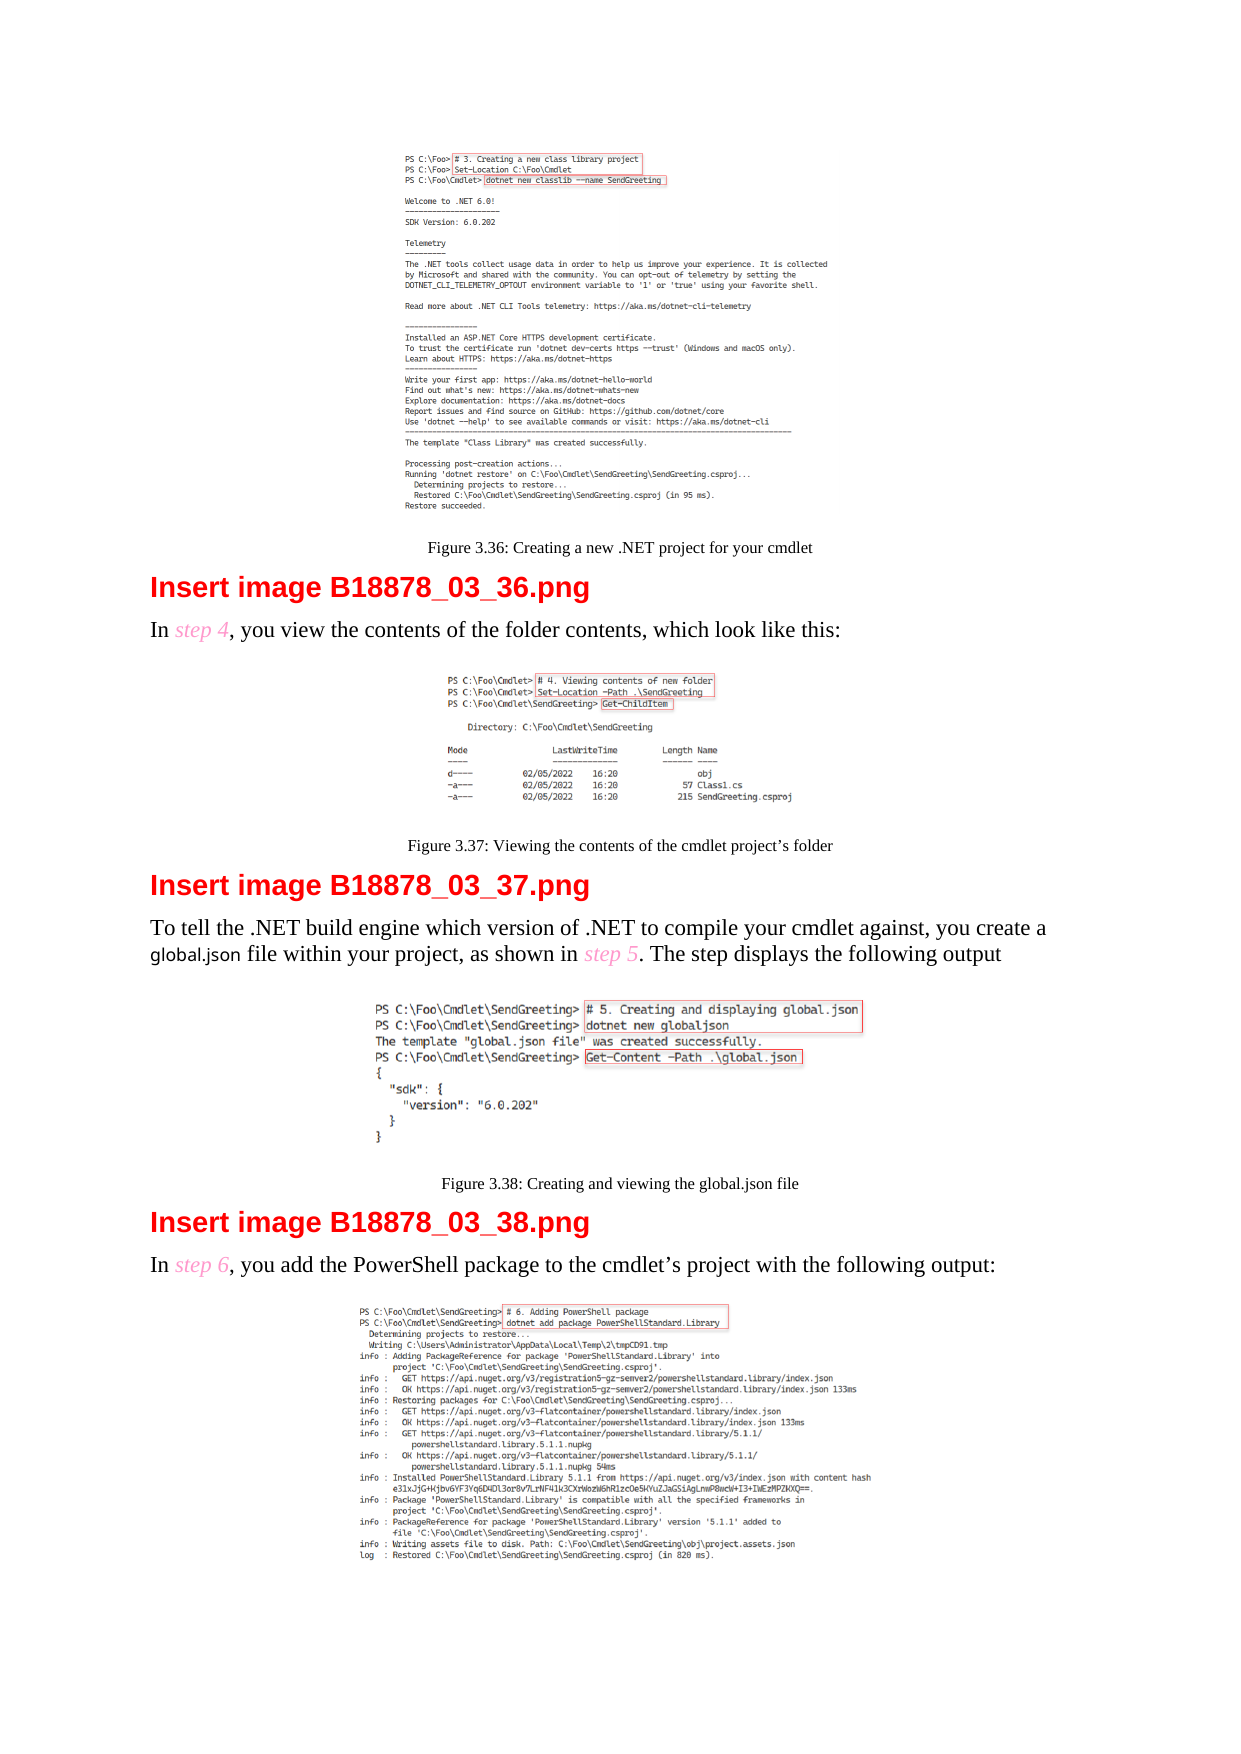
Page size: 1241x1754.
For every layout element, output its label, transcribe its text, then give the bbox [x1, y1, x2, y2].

picture [364, 991, 876, 1149]
text Figure 3.38: Creating and viewing the global.json file [150, 1174, 1090, 1193]
list Insert image B18878_03_38.png [150, 1205, 1090, 1239]
text Figure 3.37: Viewing the contents of the cmdlet project’s folder [150, 836, 1090, 855]
list Insert image B18878_03_36.png [150, 570, 1090, 603]
text In step 4, you view the contents of the folder contents, which look like this: [150, 616, 1090, 642]
picture [353, 1302, 887, 1566]
picture [400, 150, 840, 514]
text In step 6, you add the PowerShell package to the cmdlet’s project with the following output: [150, 1251, 1090, 1278]
text Figure 3.36: Creating a new .NET project for your cmdlet [150, 538, 1090, 557]
picture [438, 667, 802, 811]
list Insert image B18878_03_37.png [150, 868, 1090, 901]
text To tell the .NET build engine which version of .NET to compile your cmdlet against, you create a global.json file within your project, as shown in step 5. The step displays the following output [150, 914, 1090, 967]
